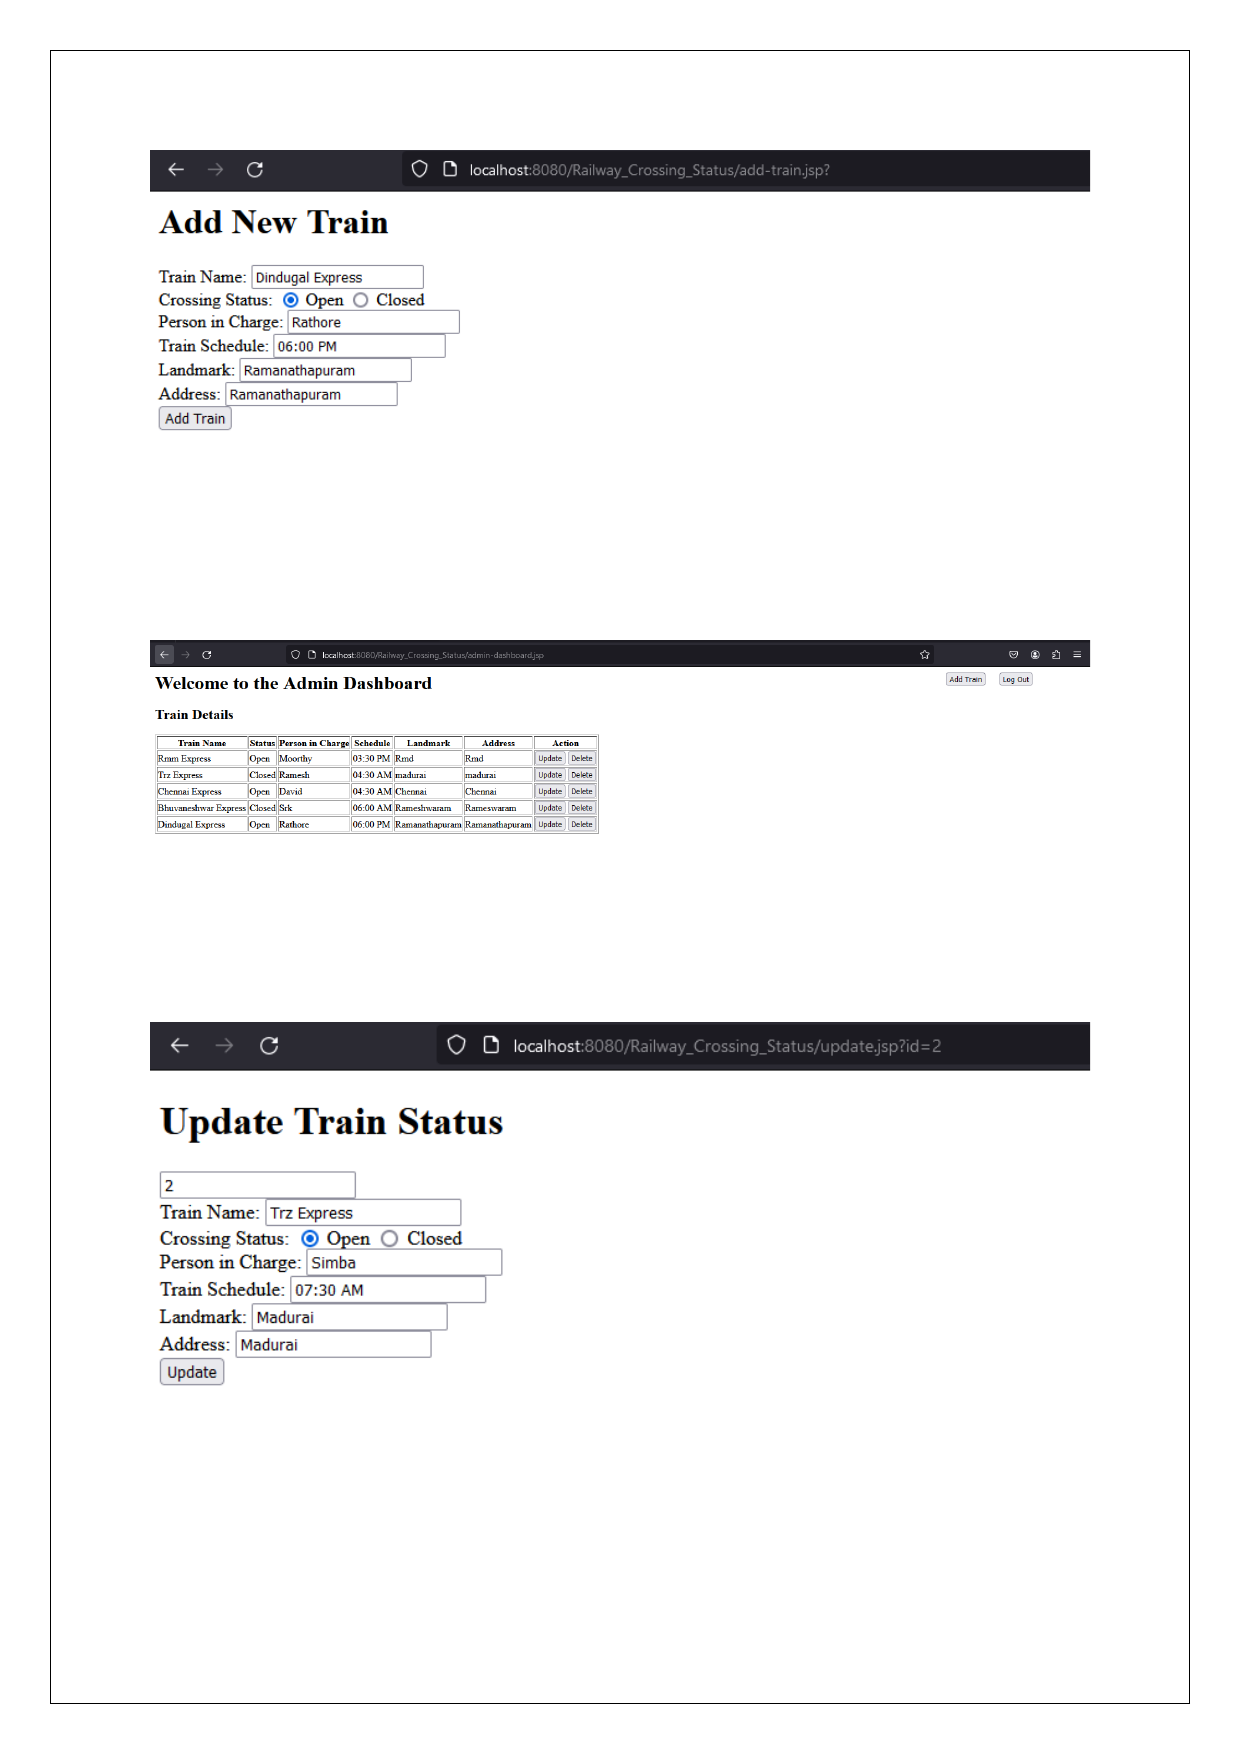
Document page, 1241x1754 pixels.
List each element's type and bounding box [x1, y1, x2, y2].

picture [150, 640, 1091, 1018]
picture [150, 1022, 1091, 1511]
picture [150, 150, 1091, 637]
